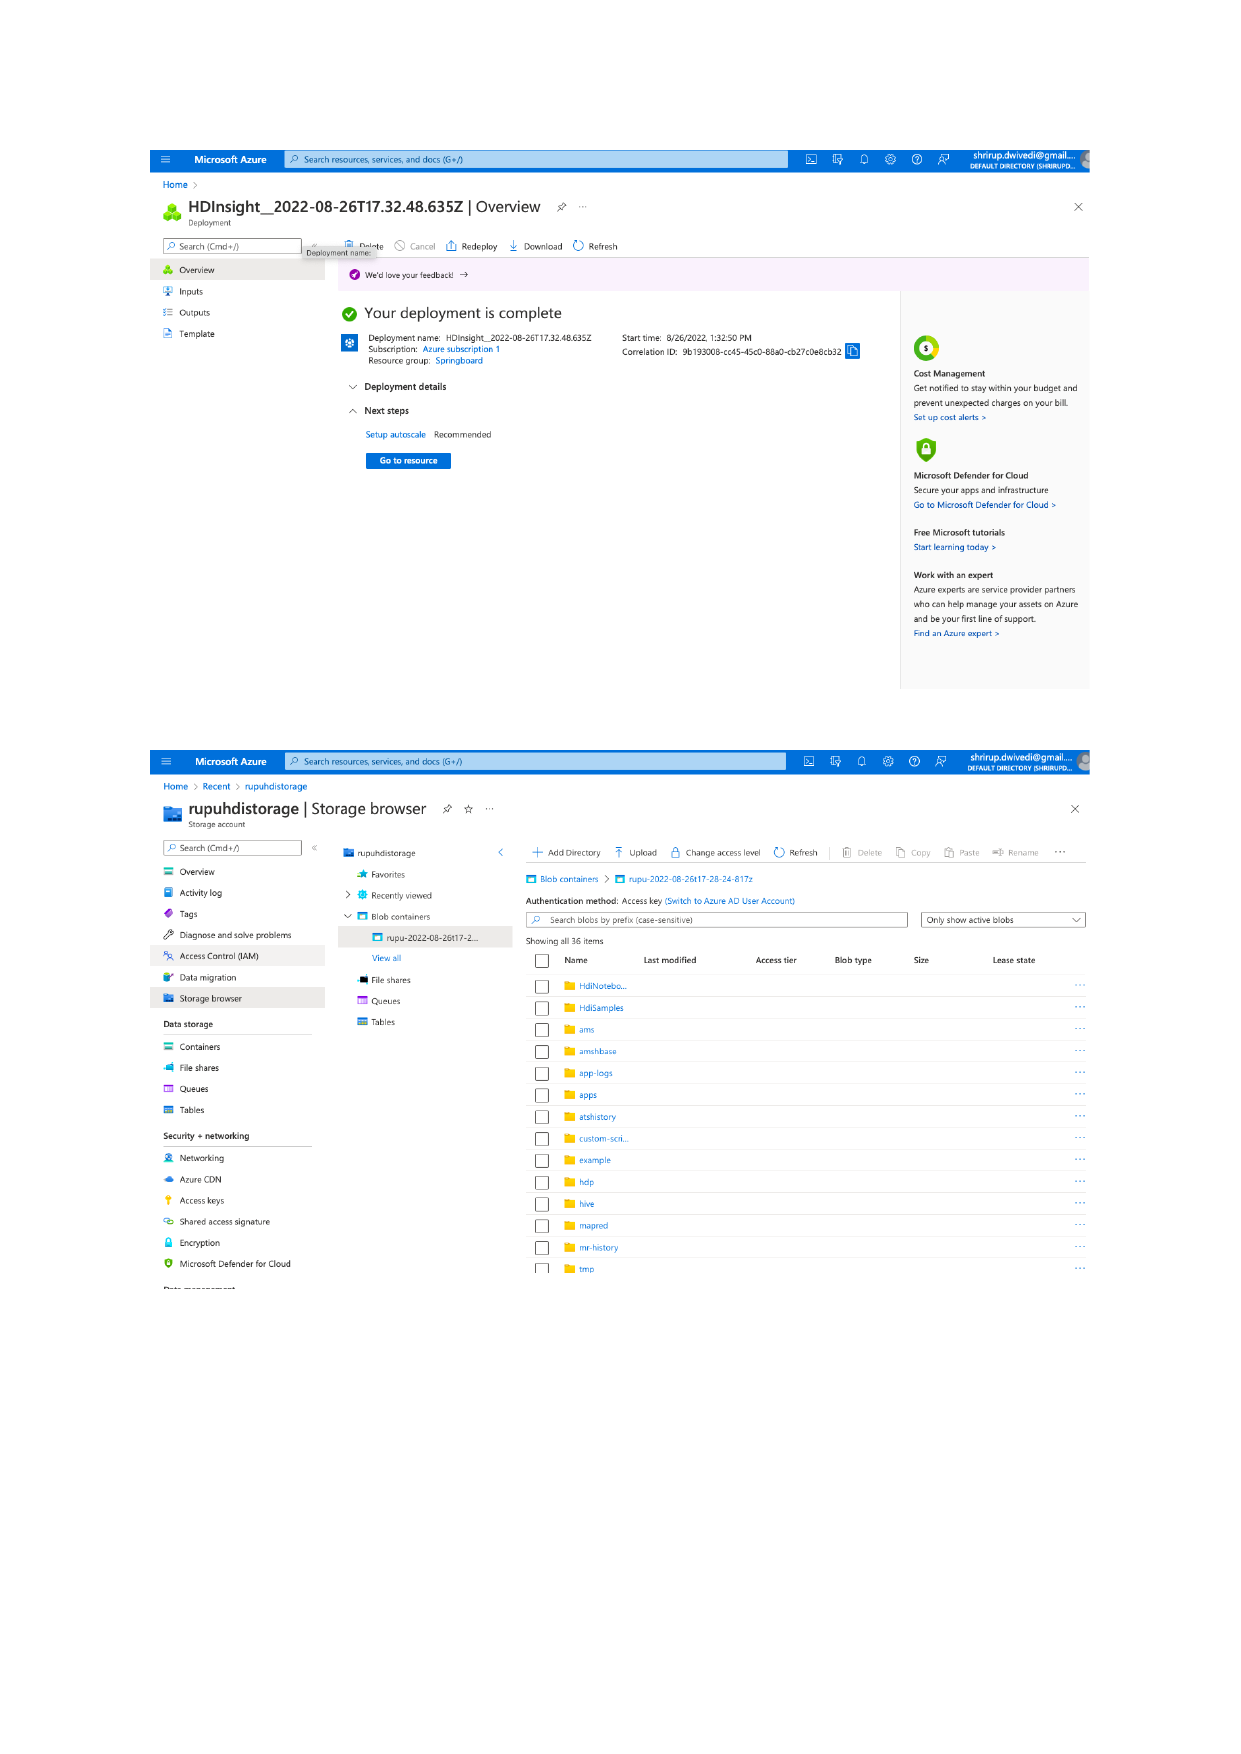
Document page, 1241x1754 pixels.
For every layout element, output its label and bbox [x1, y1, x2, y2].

picture [150, 150, 1090, 689]
picture [150, 750, 1090, 1289]
